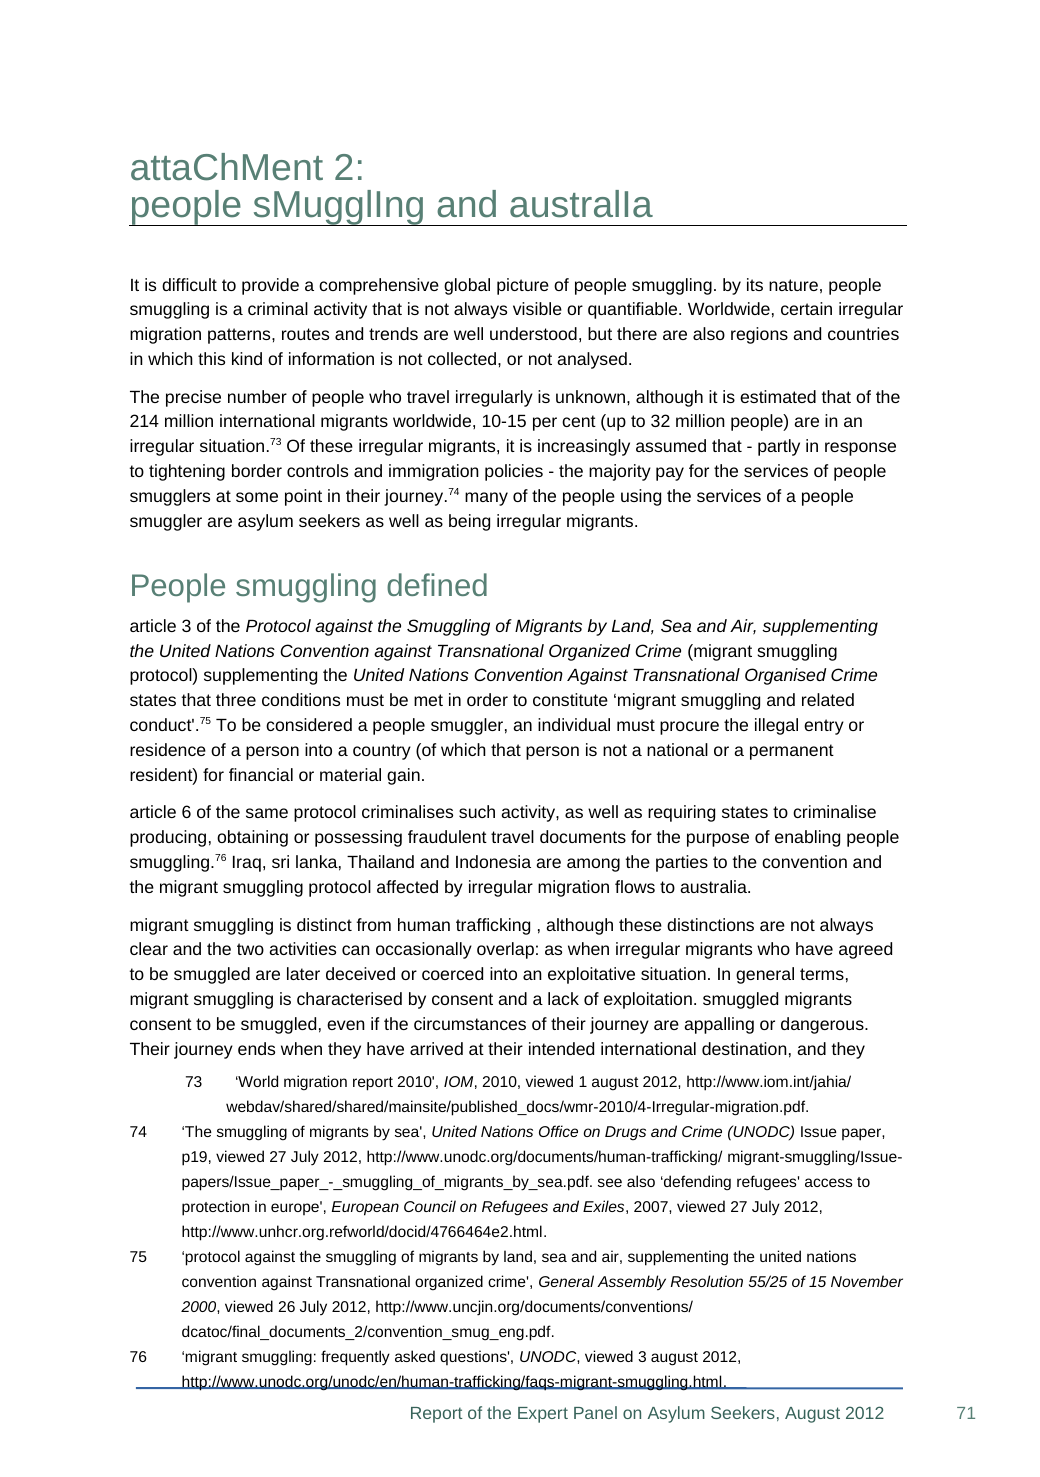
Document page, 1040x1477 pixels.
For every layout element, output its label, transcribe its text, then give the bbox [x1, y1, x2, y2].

text people sMugglIng and australIa [129, 189, 907, 225]
text It is difficult to provide a comprehensive global picture of people smuggling. by its nature, people smuggling is a criminal activity that is not always visible or quantifiable. Worldwide, certain irregular migration patterns, routes and trends are well understood, but there are also regions and countries in which this kind of information is not collected, or not analysed. [129, 274, 907, 369]
text People smuggling defined [129, 567, 907, 603]
text article 6 of the same protocol criminalises such activity, as well as requiring states to criminalise producing, obtaining or possessing fraudulent travel documents for the purpose of enabling people smuggling. Iraq, sri lanka, Thailand and Indonesia are among the parties to the convention and the migrant smuggling protocol affected by irregular migration flows to australia. [129, 802, 907, 897]
text The precise number of people who travel irregularly is unknown, although it is estimated that of the 214 million international migrants worldwide, 10-15 per cent (up to 32 million people) are in an irregular situation. Of these irregular migrants, it is increasingly assumed that - partly in response to tightening border controls and immigration policies - the majority pay for the services of people smugglers at some point in their journey. many of the people using the services of a people smuggler are asylum seekers as well as being irregular migrants. [129, 386, 907, 531]
text attaChMent 2: [129, 146, 907, 189]
text article 3 of the Protocol against the Smuggling of Migrants by Land, Sea and Air, supplementing the United Nations Convention against Transnational Organized Crime (migrant smuggling protocol) supplementing the United Nations Convention Against Transnational Organised Crime states that three conditions must be met in order to constitute ‘migrant smuggling and related conduct'. To be considered a people smuggler, an individual must procure the illegal entry or residence of a person into a country (of which that person is not a national or a permanent resident) for financial or material gain. [129, 615, 907, 785]
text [129, 914, 907, 1059]
